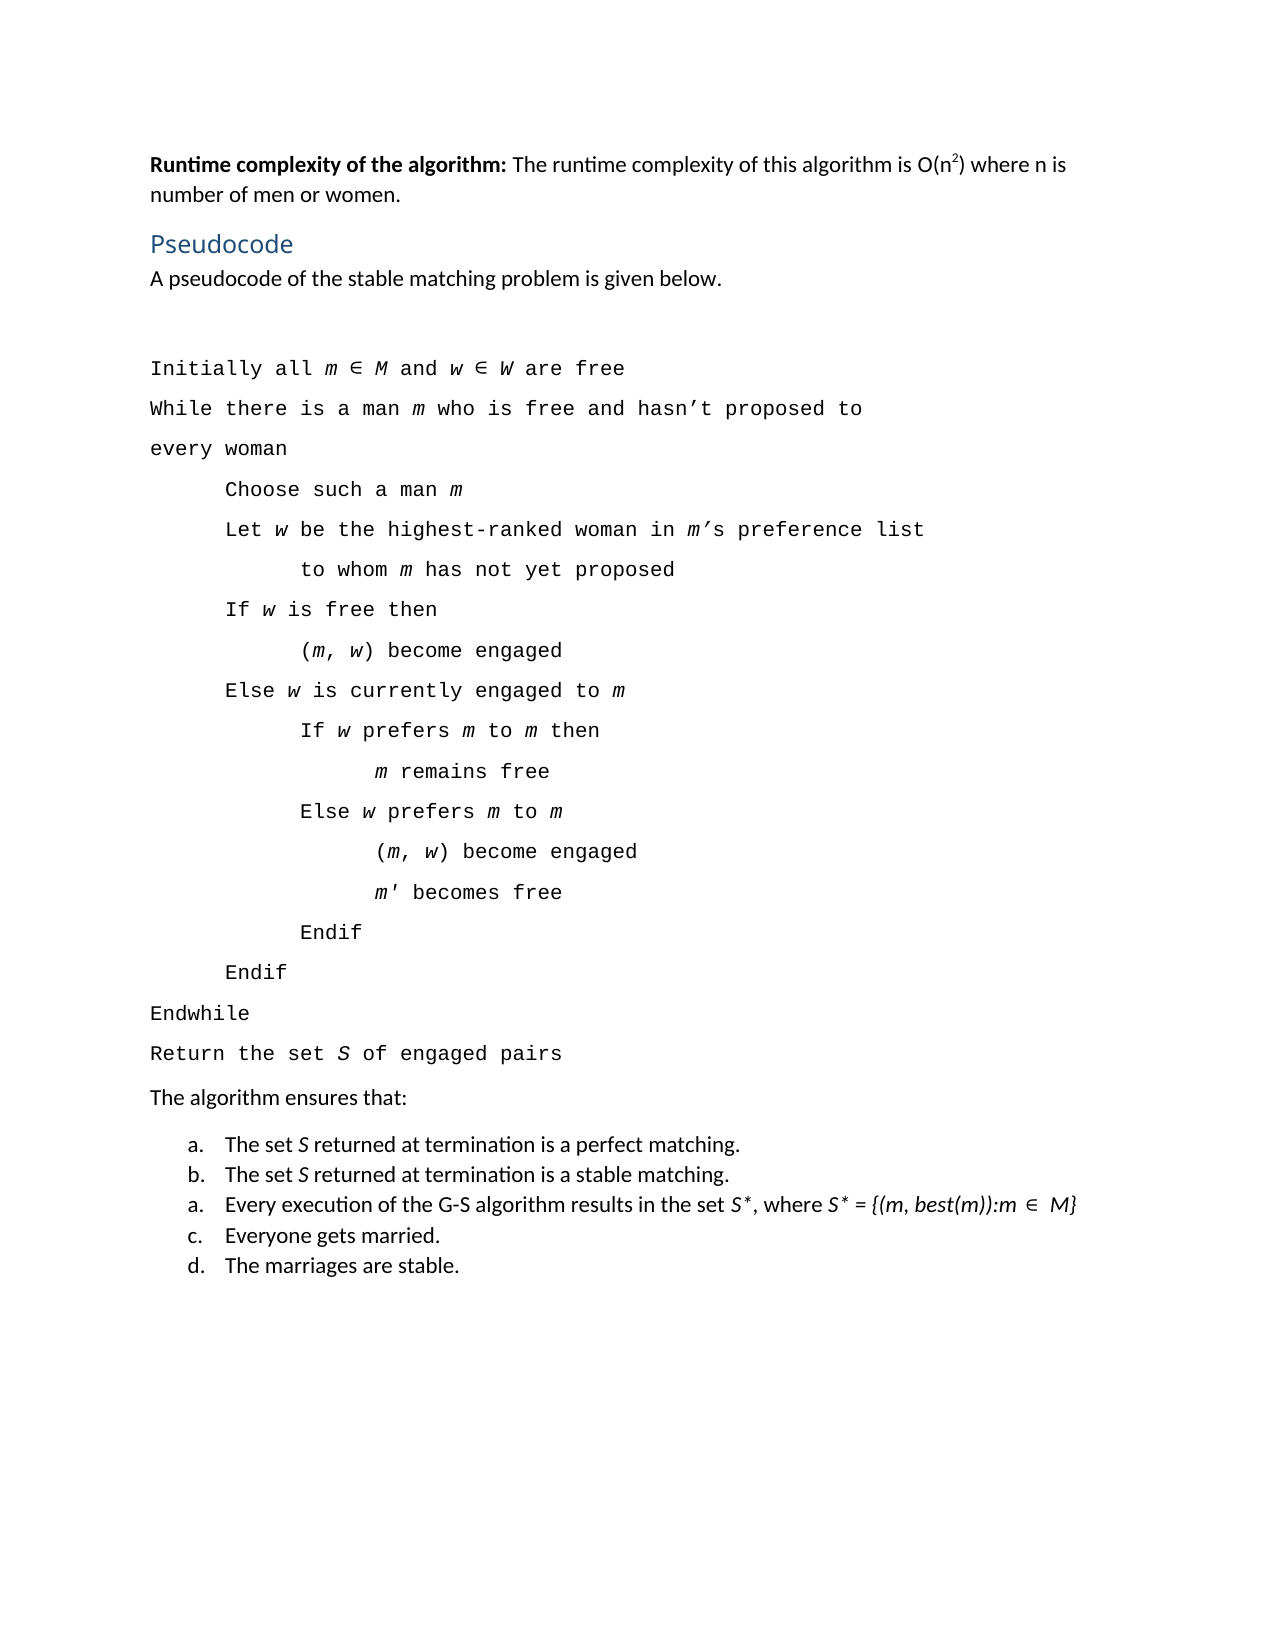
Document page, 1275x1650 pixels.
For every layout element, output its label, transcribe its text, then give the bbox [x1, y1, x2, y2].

text Initially all m ∈ M and w ∈ W are free [150, 358, 1125, 381]
list The set S returned at termination is a perfect matching. [187, 1130, 1125, 1158]
text (m, w) become engaged [300, 841, 1125, 865]
list The set S returned at termination is a stable matching. [187, 1160, 1125, 1188]
text If w is free then [150, 599, 1125, 623]
text Let w be the highest-ranked woman in m’s preference list [150, 519, 1125, 542]
text (m, w) become engaged [225, 640, 1125, 663]
text m remains free [300, 761, 1125, 784]
subtitle Pseudocode [150, 227, 1125, 261]
text A pseudocode of the stable matching problem is given below. [150, 264, 1125, 292]
list Every execution of the G-S algorithm results in the set S*, where S* = {(m, best(m)):m ∈ M} [187, 1191, 1125, 1219]
text Endif [225, 922, 1125, 946]
text While there is a man m who is free and hasn’t proposed to [150, 398, 1125, 422]
text Runtime complexity of the algorithm: The runtime complexity of this algorithm is O(n2) where n is number of men or women. [150, 150, 1125, 208]
text Return the set S of engaged pairs [150, 1043, 1125, 1067]
text every woman [150, 438, 1125, 462]
text to whom m has not yet proposed [225, 559, 1125, 583]
text The algorithm ensures that: [150, 1083, 1125, 1111]
text Choose such a man m [150, 478, 1125, 502]
text Else w prefers m to m [225, 801, 1125, 825]
text Else w is currently engaged to m [150, 680, 1125, 704]
text If w prefers m to m then [225, 720, 1125, 744]
list The marriages are stable. [187, 1251, 1125, 1279]
list Everyone gets married. [187, 1221, 1125, 1249]
text Endwhile [150, 1003, 1125, 1026]
text Endif [150, 962, 1125, 986]
text m' becomes free [300, 882, 1125, 905]
